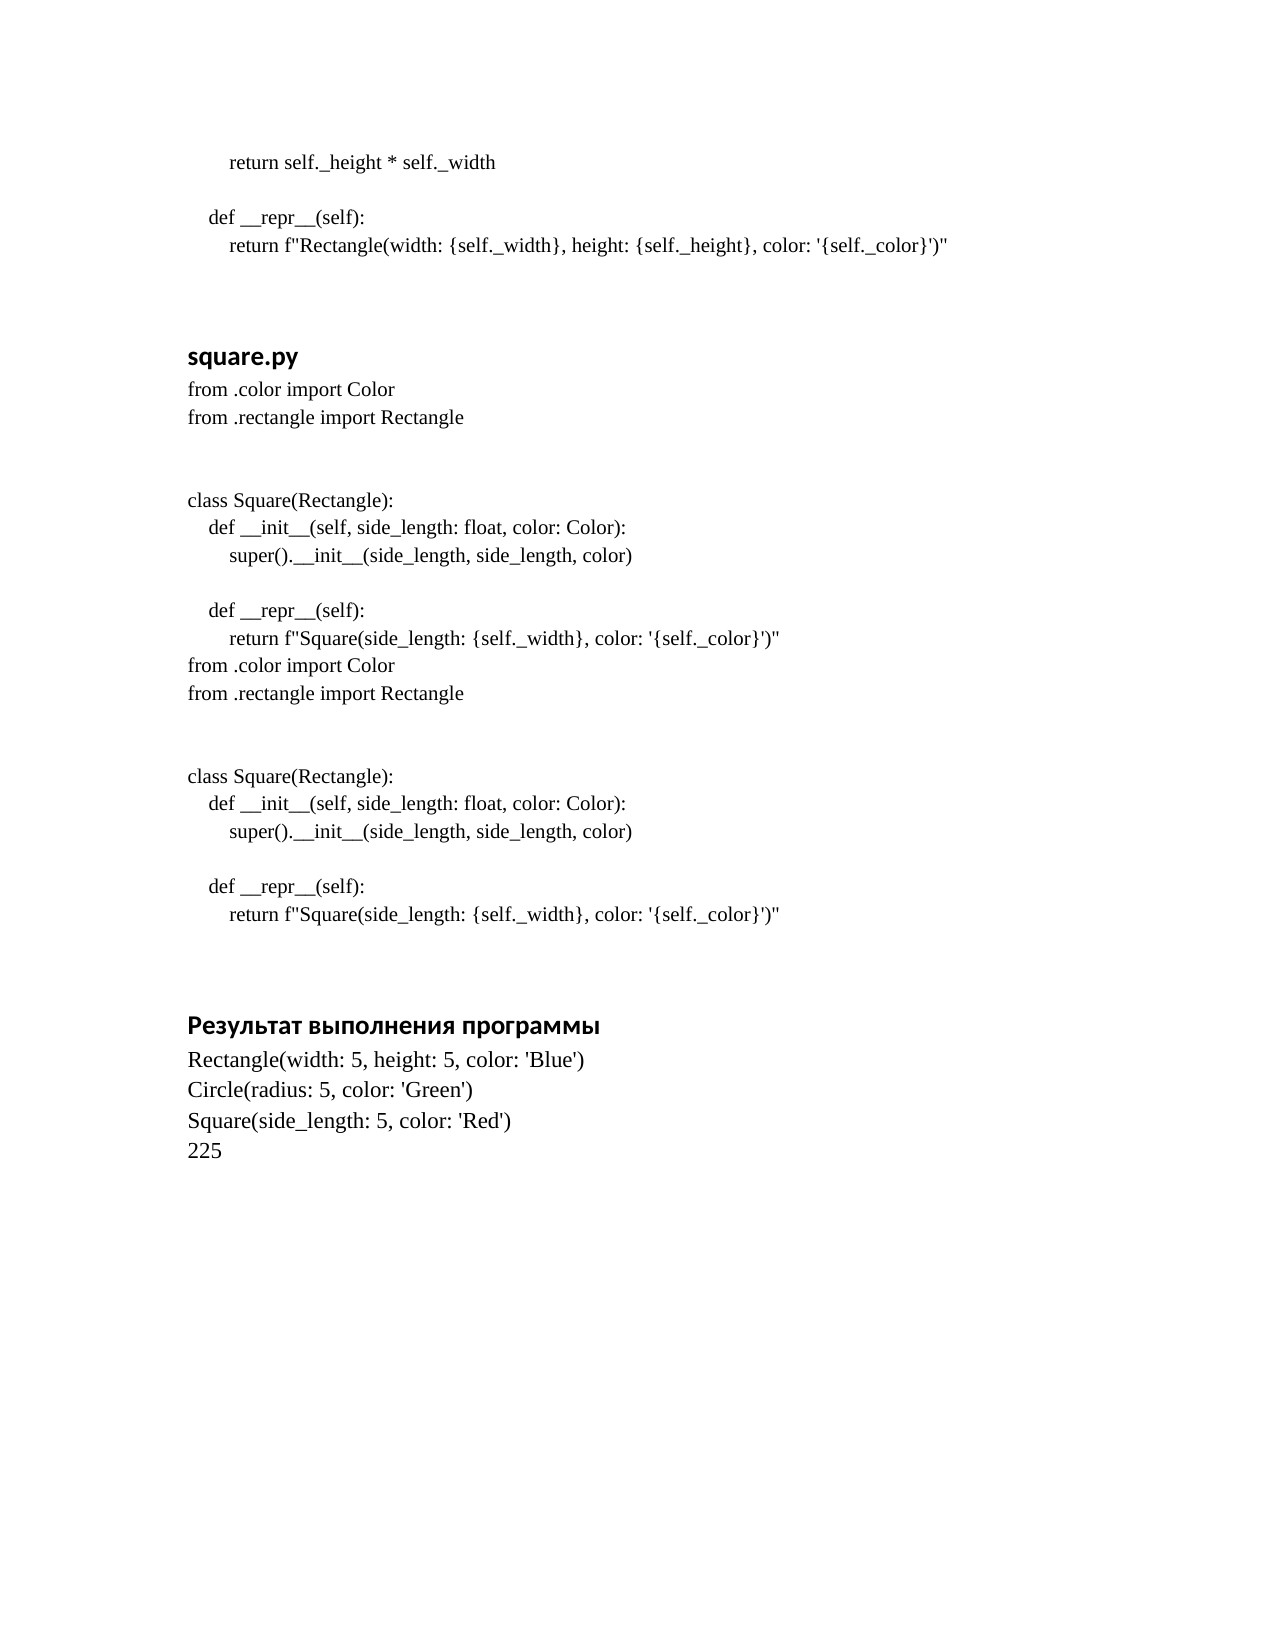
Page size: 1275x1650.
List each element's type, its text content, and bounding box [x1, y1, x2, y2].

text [187, 150, 1087, 315]
text from .color import Color from .rectangle import Rectangle class Square(Rectangle): def __init__(self, side_length: float, color: Color): super().__init__(side_length, side_length, color) def __repr__(self): return f"Square(side_length: {self._width}, color: '{self._color}')" from .color import Color from .rectangle import Rectangle class Square(Rectangle): def __init__(self, side_length: float, color: Color): super().__init__(side_length, side_length, color) def __repr__(self): return f"Square(side_length: {self._width}, color: '{self._color}')" [187, 377, 1087, 984]
subtitle Результат выполнения программы [187, 1008, 1087, 1041]
subtitle square.py [187, 339, 1087, 372]
text Rectangle(width: 5, height: 5, color: 'Blue') Circle(radius: 5, color: 'Green') Square(side_length: 5, color: 'Red') 225 [187, 1046, 1087, 1193]
